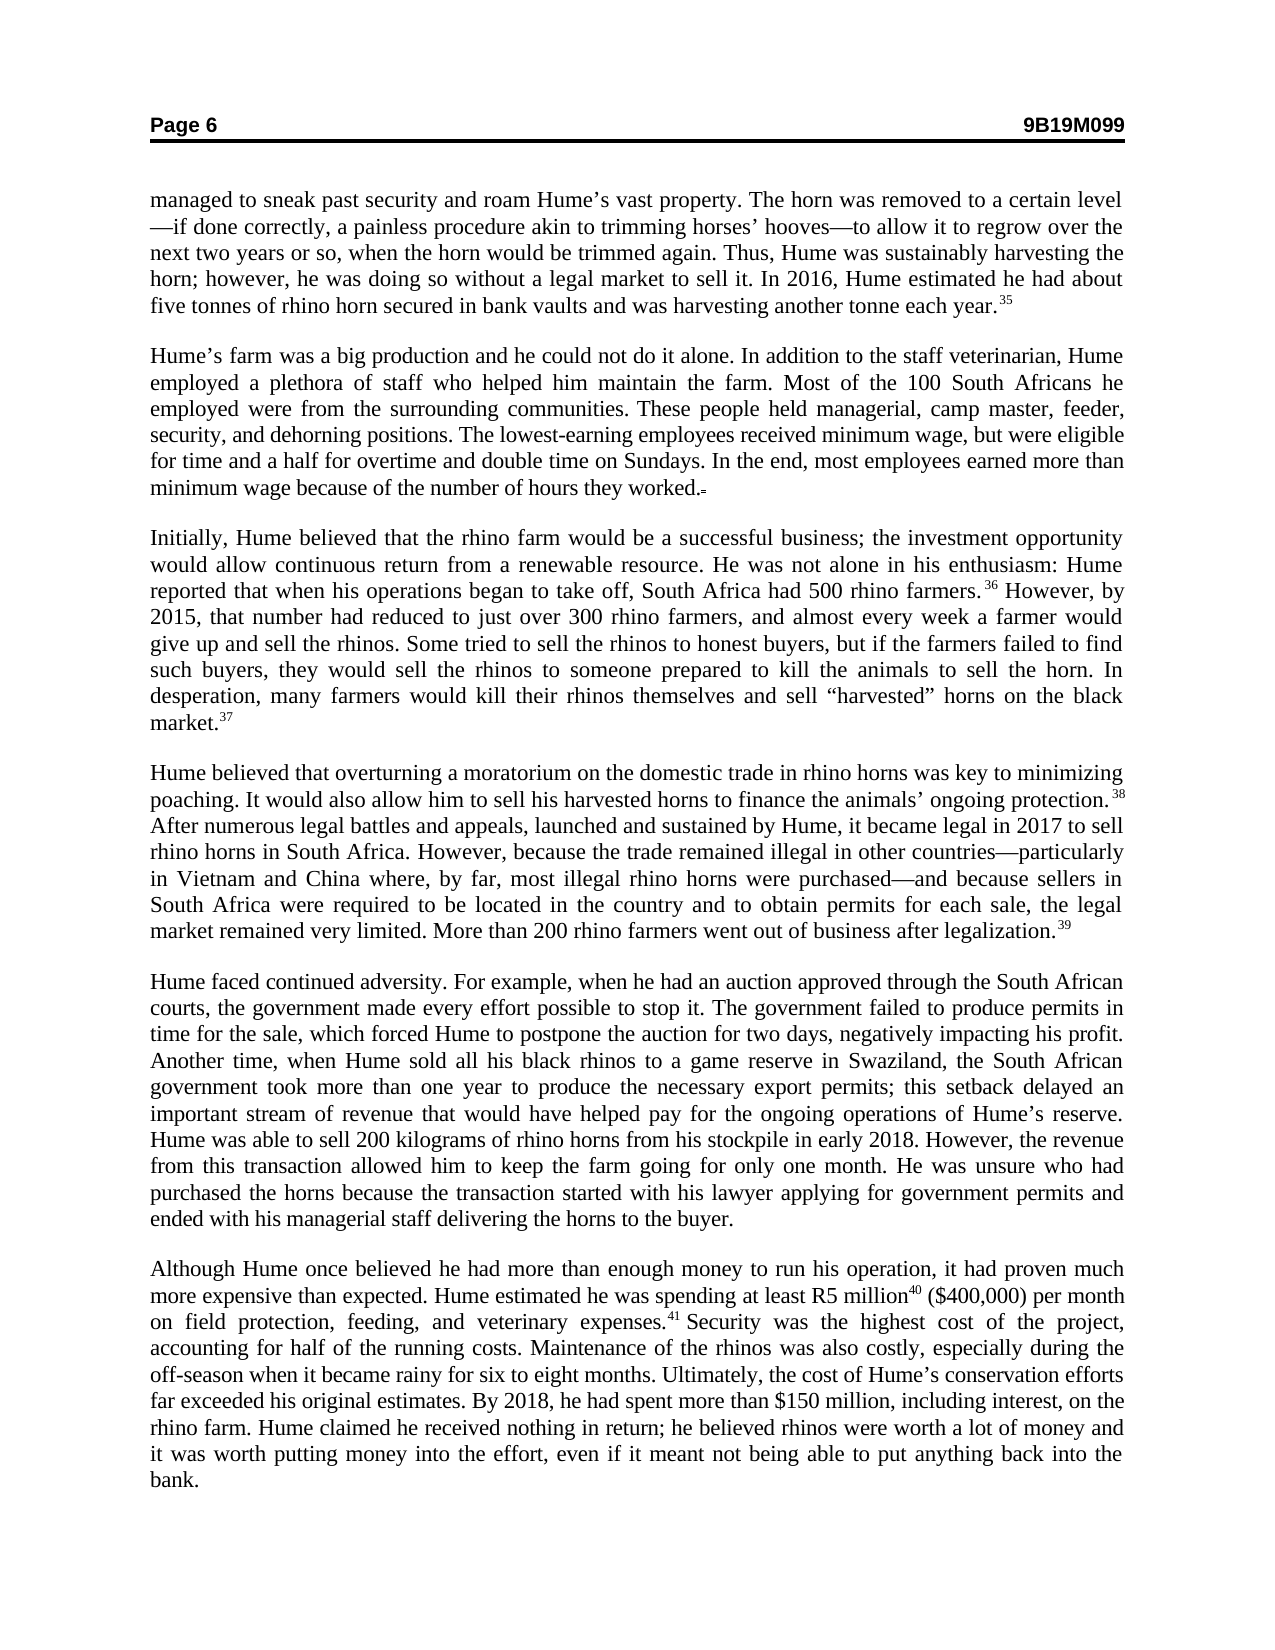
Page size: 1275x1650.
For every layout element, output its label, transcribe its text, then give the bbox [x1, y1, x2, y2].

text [150, 186, 1125, 318]
text Hume faced continued adversity. For example, when he had an auction approved through the South African courts, the government made every effort possible to stop it. The government failed to produce permits in time for the sale, which forced Hume to postpone the auction for two days, negatively impacting his profit. Another time, when Hume sold all his black rhinos to a game reserve in Swaziland, the South African government took more than one year to produce the necessary export permits; this setback delayed an important stream of revenue that would have helped pay for the ongoing operations of Hume’s reserve. Hume was able to sell 200 kilograms of rhino horns from his stockpile in early 2018. However, the revenue from this transaction allowed him to keep the farm going for only one month. He was unsure who had purchased the horns because the transaction started with his lawyer applying for government permits and ended with his managerial staff delivering the horns to the buyer. [150, 968, 1125, 1231]
text Although Hume once believed he had more than enough money to run his operation, it had proven much more expensive than expected. Hume estimated he was spending at least R5 million ($400,000) per month on field protection, feeding, and veterinary expenses. Security was the highest cost of the project, accounting for half of the running costs. Maintenance of the rhinos was also costly, especially during the off-season when it became rainy for six to eight months. Ultimately, the cost of Hume’s conservation efforts far exceeded his original estimates. By 2018, he had spent more than $150 million, including interest, on the rhino farm. Hume claimed he received nothing in return; he believed rhinos were worth a lot of money and it was worth putting money into the effort, even if it meant not being able to put anything back into the bank. [150, 1255, 1125, 1493]
text Hume believed that overturning a moratorium on the domestic trade in rhino horns was key to minimizing poaching. It would also allow him to sell his harvested horns to finance the animals’ ongoing protection. After numerous legal battles and appeals, launched and sustained by Hume, it became legal in 2017 to sell rhino horns in South Africa. However, because the trade remained illegal in other countries—particularly in Vietnam and China where, by far, most illegal rhino horns were purchased—and because sellers in South Africa were required to be located in the country and to obtain permits for each sale, the legal market remained very limited. More than 200 rhino farmers went out of business after legalization. [150, 759, 1125, 944]
text Initially, Hume believed that the rhino farm would be a successful business; the investment opportunity would allow continuous return from a renewable resource. He was not alone in his enthusiasm: Hume reported that when his operations began to take off, South Africa had 500 rhino farmers. However, by 2015, that number had reduced to just over 300 rhino farmers, and almost every week a farmer would give up and sell the rhinos. Some tried to sell the rhinos to honest buyers, but if the farmers failed to find such buyers, they would sell the rhinos to someone prepared to kill the animals to sell the horn. In desperation, many farmers would kill their rhinos themselves and sell “harvested” horns on the black market. [150, 524, 1125, 735]
text Hume’s farm was a big production and he could not do it alone. In addition to the staff veterinarian, Hume employed a plethora of staff who helped him maintain the farm. Most of the 100 South Africans he employed were from the surrounding communities. These people held managerial, camp master, feeder, security, and dehorning positions. The lowest-earning employees received minimum wage, but were eligible for time and a half for overtime and double time on Sundays. In the end, most employees earned more than minimum wage because of the number of hours they worked. [150, 342, 1125, 500]
